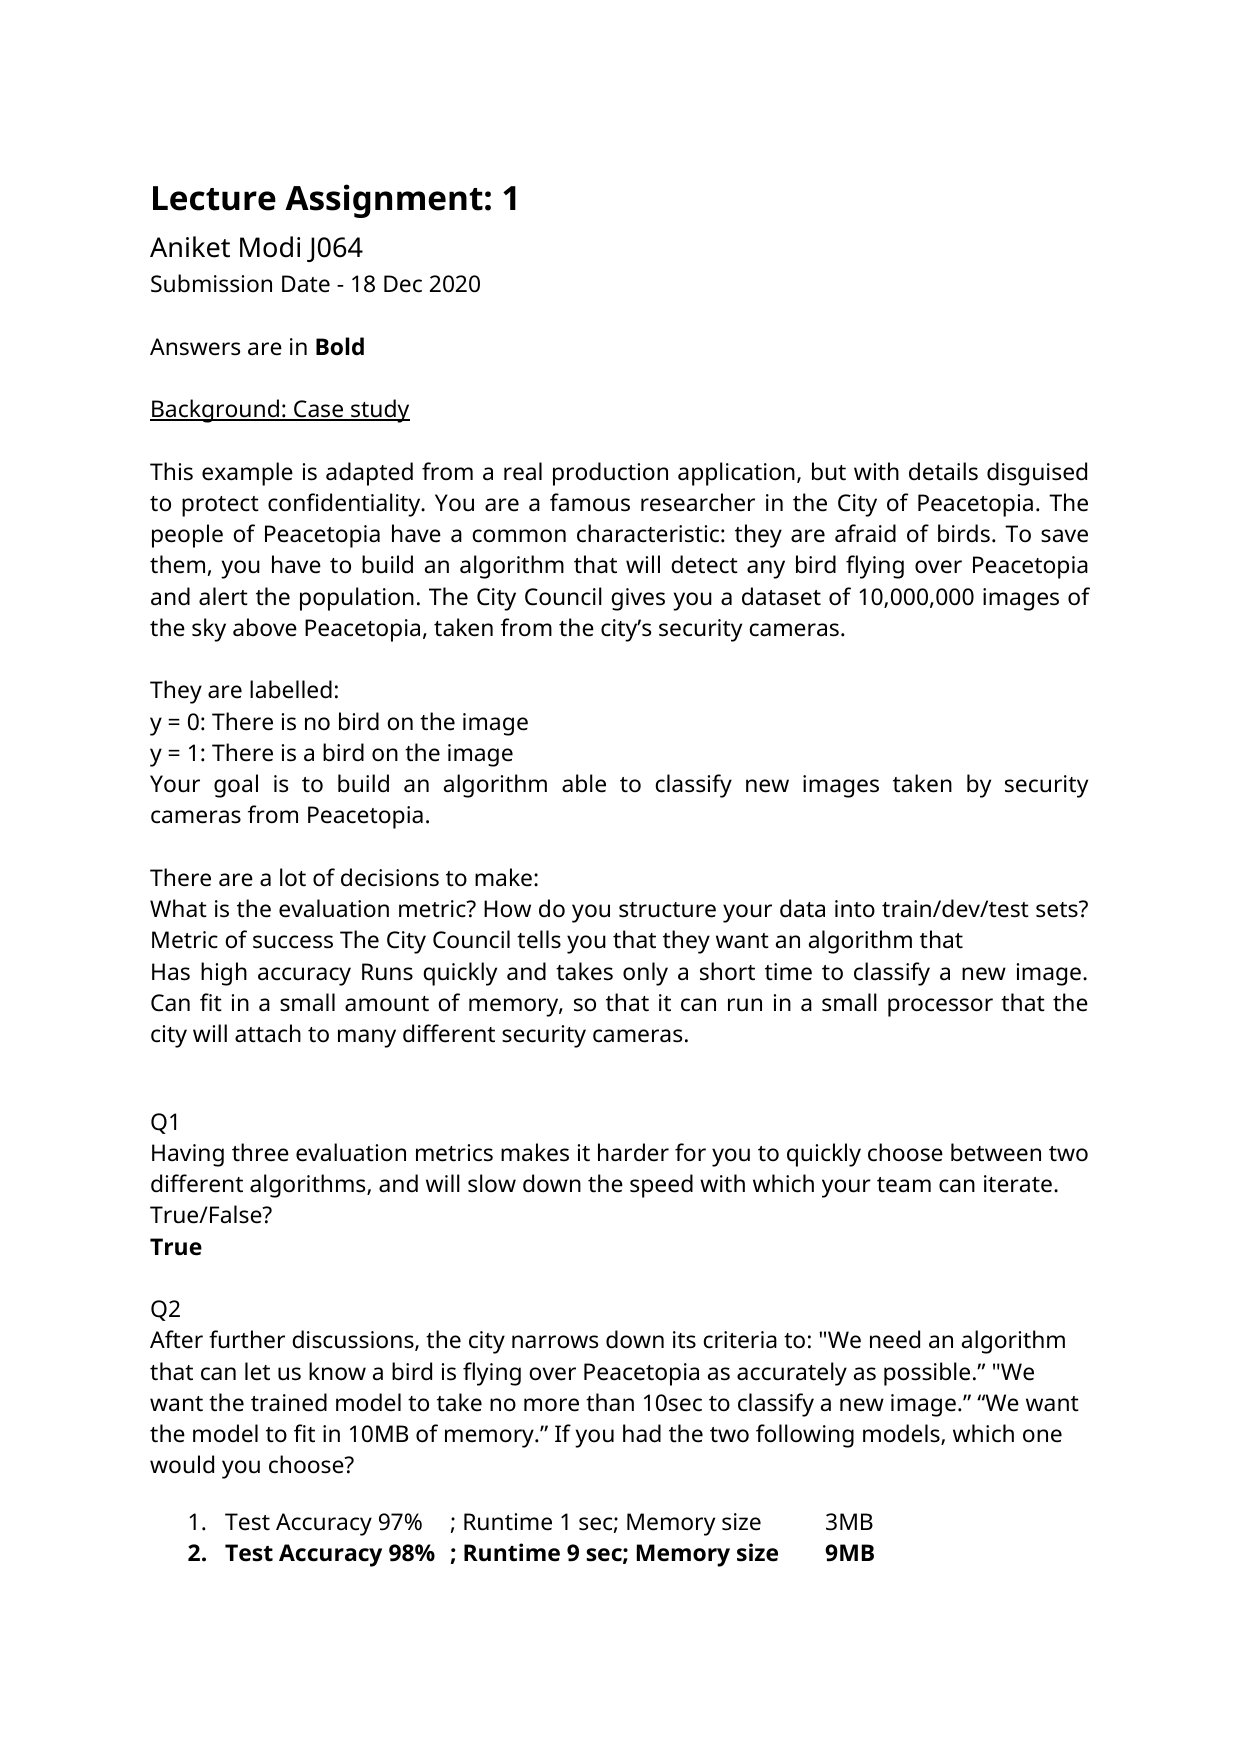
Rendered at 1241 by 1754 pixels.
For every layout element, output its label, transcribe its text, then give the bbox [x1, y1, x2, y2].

subtitle Lecture Assignment: 1 [150, 175, 1090, 220]
text True [150, 1230, 1090, 1262]
text What is the evaluation metric? How do you structure your data into train/dev/test sets? Metric of success The City Council tells you that they want an algorithm that [150, 893, 1090, 955]
text There are a lot of decisions to make: [150, 862, 1090, 893]
text y = 1: There is a bird on the image [150, 737, 1090, 768]
text Background: Case study [150, 393, 1090, 424]
list Test Accuracy 97% ; Runtime 1 sec; Memory size 3MB [187, 1505, 1090, 1537]
subtitle Aniket Modi J064 [150, 228, 1090, 265]
text Submission Date - 18 Dec 2020 [150, 268, 1090, 299]
text Q2 [150, 1293, 1090, 1324]
text y = 0: There is no bird on the image [150, 705, 1090, 737]
text Answers are in Bold [150, 330, 1090, 362]
text Q1 [150, 1105, 1090, 1137]
text Your goal is to build an algorithm able to classify new images taken by security cameras from Peacetopia. [150, 768, 1090, 830]
text After further discussions, the city narrows down its criteria to: "We need an algorithm that can let us know a bird is flying over Peacetopia as accurately as possible.” "We want the trained model to take no more than 10sec to classify a new image.” “We want the model to fit in 10MB of memory.” If you had the two following models, which one would you choose? [150, 1324, 1090, 1480]
text They are labelled: [150, 674, 1090, 705]
text Has high accuracy Runs quickly and takes only a short time to classify a new image. Can fit in a small amount of memory, so that it can run in a small processor that the city will attach to many different security cameras. [150, 955, 1090, 1049]
text Having three evaluation metrics makes it harder for you to quickly choose between two different algorithms, and will slow down the speed with which your team can iterate. True/False? [150, 1137, 1090, 1230]
list Test Accuracy 98% ; Runtime 9 sec; Memory size 9MB [187, 1537, 1090, 1568]
text This example is adapted from a real production application, but with details disguised to protect confidentiality. You are a famous researcher in the City of Peacetopia. The people of Peacetopia have a common characteristic: they are afraid of birds. To save them, you have to build an algorithm that will detect any bird flying over Peacetopia and alert the population. The City Council gives you a dataset of 10,000,000 images of the sky above Peacetopia, taken from the city’s security cameras. [150, 455, 1090, 643]
